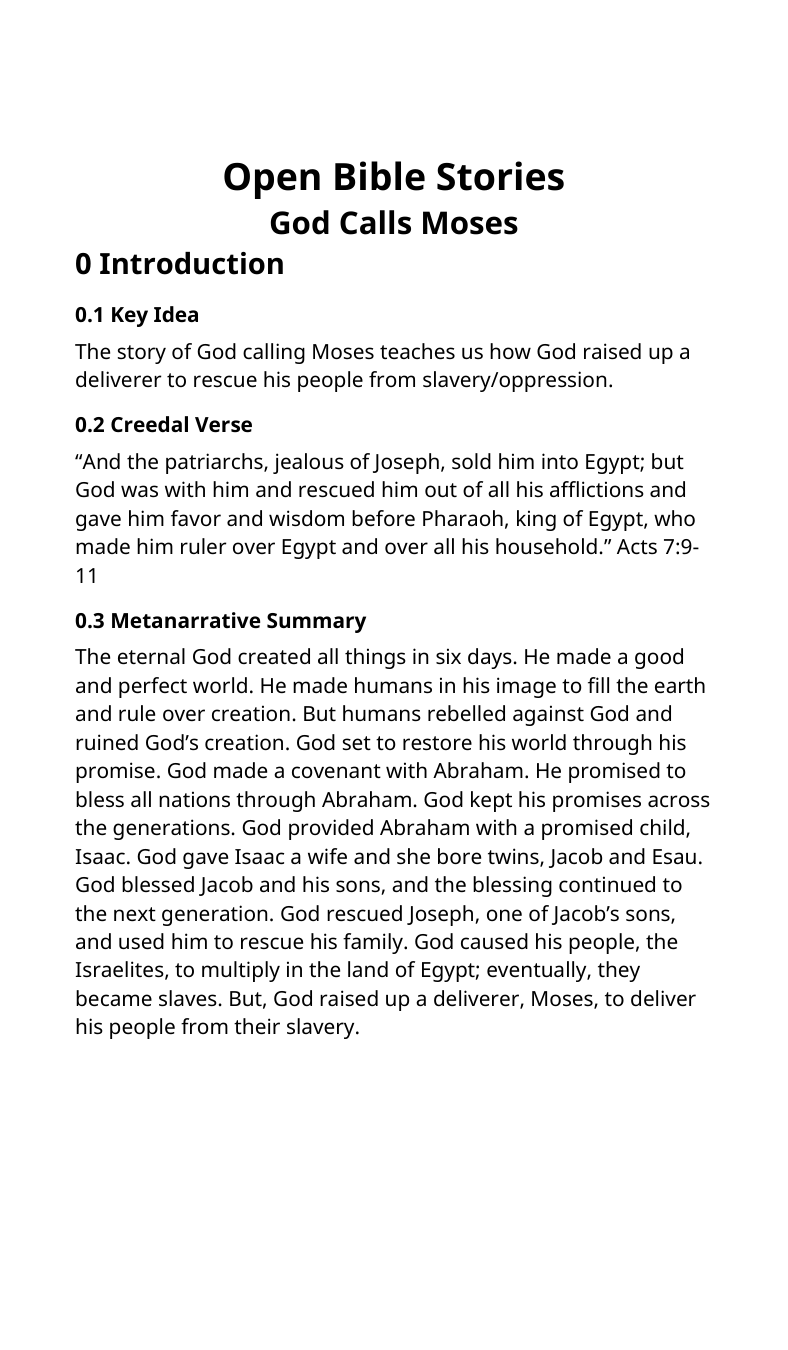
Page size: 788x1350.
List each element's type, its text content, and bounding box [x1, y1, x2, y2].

subtitle 0.3 Metanarrative Summary [75, 606, 712, 634]
subtitle God Calls Moses [75, 201, 712, 244]
subtitle 0 Introduction [75, 244, 712, 283]
text The eternal God created all things in six days. He made a good and perfect world. He made humans in his image to fill the earth and rule over creation. But humans rebelled against God and ruined God’s creation. God set to restore his world through his promise. God made a covenant with Abraham. He promised to bless all nations through Abraham. God kept his promises across the generations. God provided Abraham with a promised child, Isaac. God gave Isaac a wife and she bore twins, Jacob and Esau. God blessed Jacob and his sons, and the blessing continued to the next generation. God rescued Joseph, one of Jacob’s sons, and used him to rescue his family. God caused his people, the Israelites, to multiply in the land of Egypt; eventually, they became slaves. But, God raised up a deliverer, Moses, to deliver his people from their slavery. [75, 643, 712, 1041]
title Open Bible Stories [75, 150, 712, 201]
text “And the patriarchs, jealous of Joseph, sold him into Egypt; but God was with him and rescued him out of all his afflictions and gave him favor and wisdom before Pharaoh, king of Egypt, who made him ruler over Egypt and over all his household.” Acts 7:9-11 [75, 447, 712, 589]
subtitle 0.1 Key Idea [75, 300, 712, 328]
subtitle 0.2 Creedal Verse [75, 410, 712, 439]
text The story of God calling Moses teaches us how God raised up a deliverer to rescue his people from slavery/oppression. [75, 337, 712, 394]
